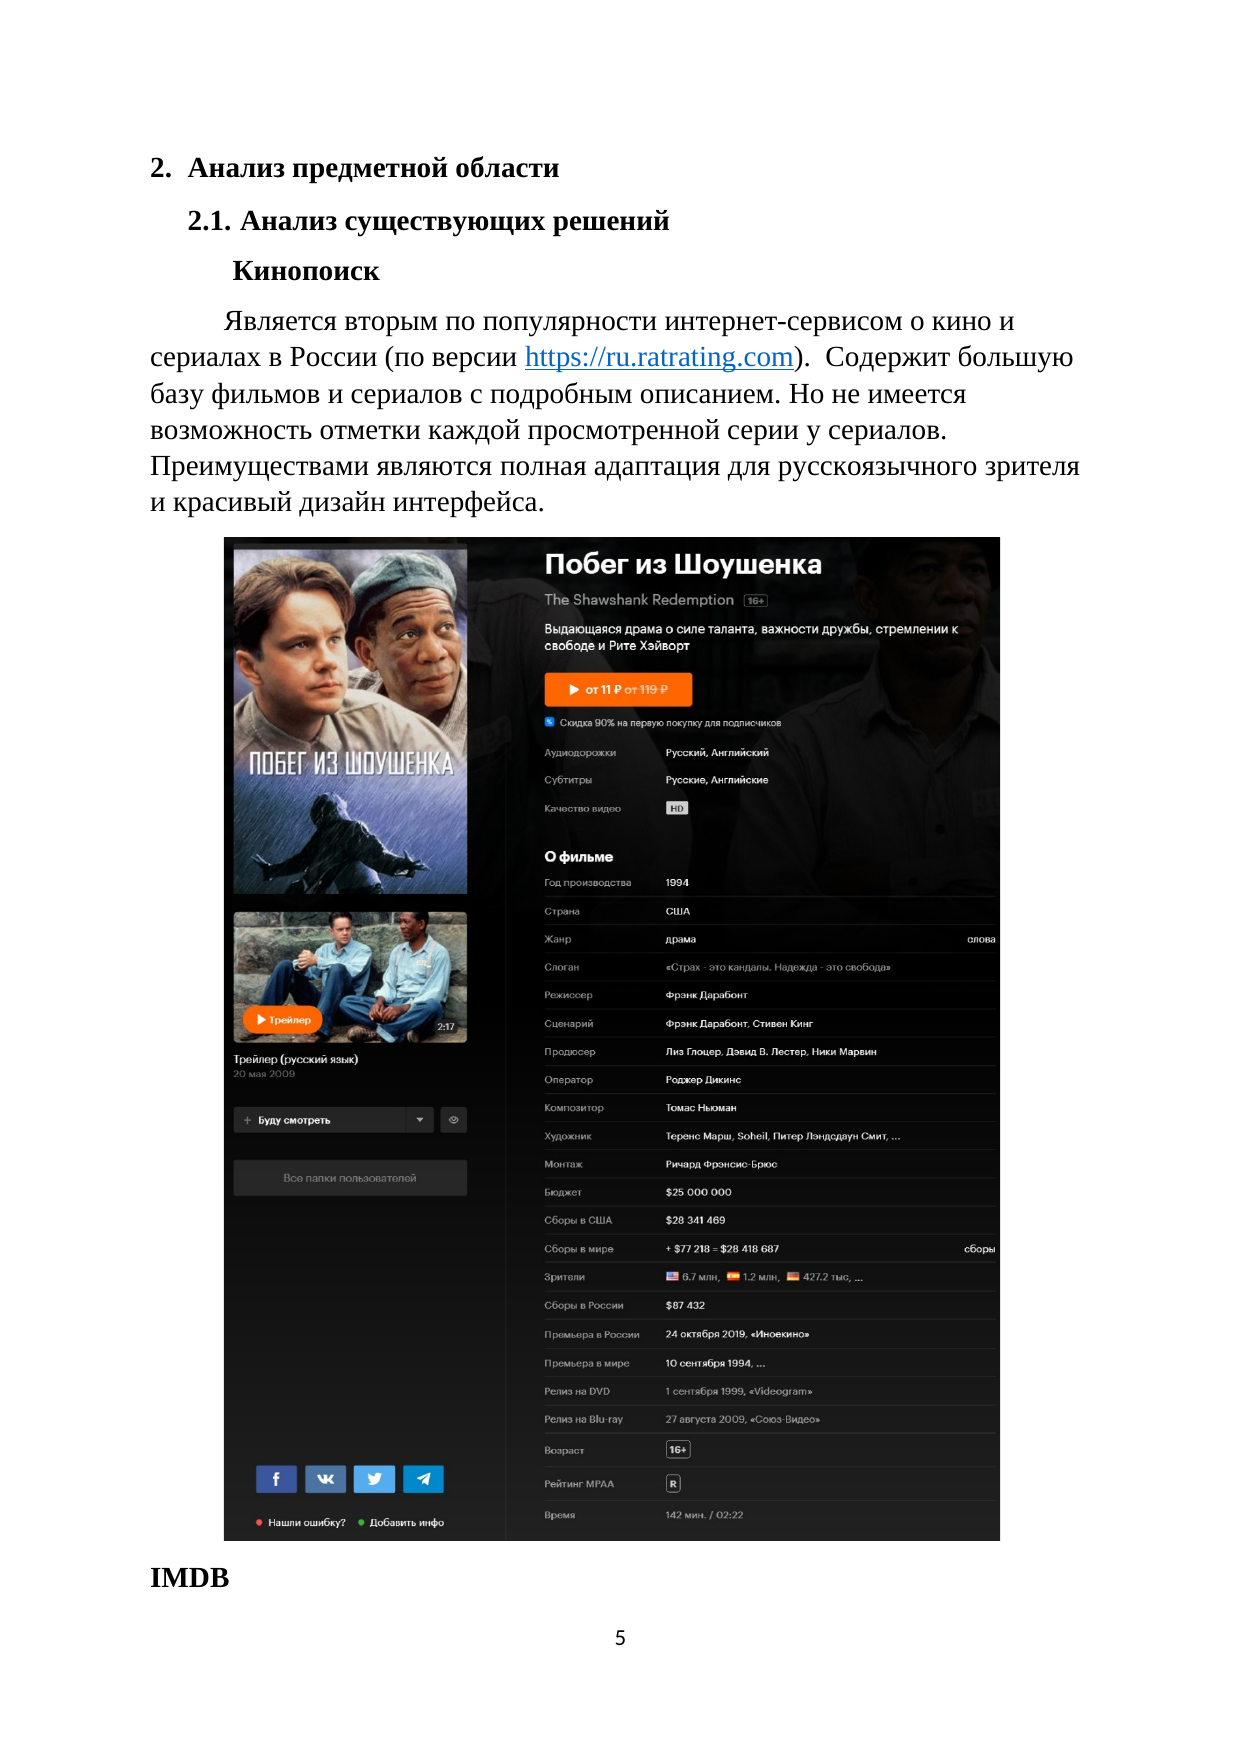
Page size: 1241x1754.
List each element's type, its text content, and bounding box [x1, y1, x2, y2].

list Анализ существующих решений [187, 203, 1090, 236]
list Анализ предметной области [150, 150, 1090, 183]
picture [223, 537, 1001, 1541]
text IMDB [150, 1560, 1090, 1593]
text Является вторым по популярности интернет-сервисом о кино и сериалах в России (по версии https://ru.ratrating.com). Содержит большую базу фильмов и сериалов с подробным описанием. Но не имеется возможность отметки каждой просмотренной серии у сериалов. Преимуществами являются полная адаптация для русскоязычного зрителя и красивый дизайн интерфейса. [150, 303, 1090, 518]
text Кинопоиск [232, 253, 1090, 287]
